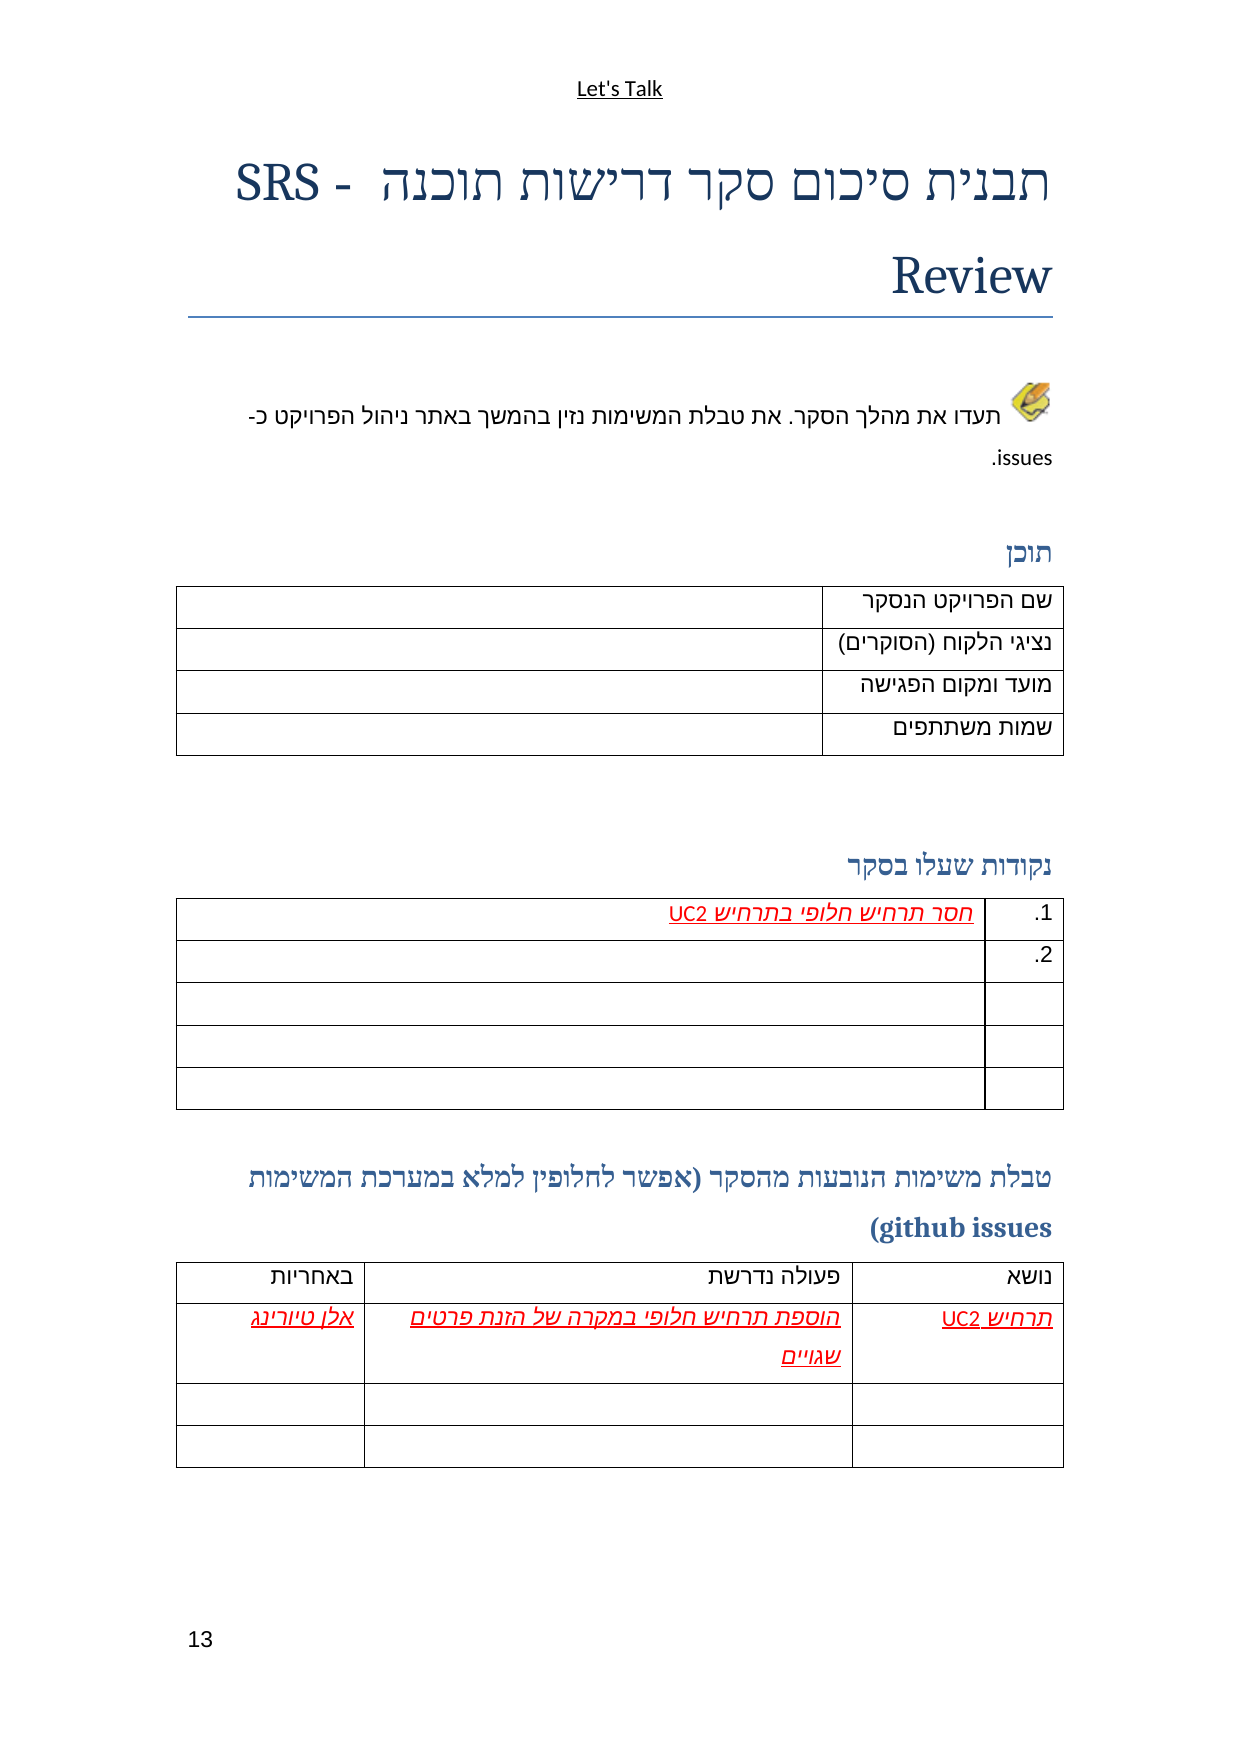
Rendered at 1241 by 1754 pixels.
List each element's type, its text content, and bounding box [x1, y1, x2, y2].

picture [1008, 380, 1053, 425]
table_cell [365, 1426, 852, 1467]
subtitle תוכן [187, 536, 1053, 569]
table_header באחריות [177, 1263, 364, 1303]
table_header [177, 587, 822, 628]
table_header חסר תרחיש חלופי בתרחיש UC2 [177, 899, 984, 940]
table_cell [853, 1426, 1063, 1467]
table_cell [177, 671, 822, 712]
table_header שם הפרויקט הנסקר [823, 587, 1063, 628]
table_cell [986, 1026, 1063, 1067]
table_header נושא [853, 1263, 1063, 1303]
table_cell הוספת תרחיש חלופי במקרה של הזנת פרטים שגויים [365, 1304, 852, 1383]
table_cell 2. [986, 941, 1063, 982]
table_cell נציגי הלקוח (הסוקרים) [823, 629, 1063, 670]
table_cell [177, 714, 822, 754]
table_cell [365, 1384, 852, 1425]
table_cell [853, 1384, 1063, 1425]
table_cell [177, 629, 822, 670]
subtitle נקודות שעלו בסקר [187, 848, 1053, 881]
table_cell [177, 983, 984, 1024]
text תעדו את מהלך הסקר. את טבלת המשימות נזין בהמשך באתר ניהול הפרויקט כ-issues. [187, 380, 1053, 472]
table_cell מועד ומקום הפגישה [823, 671, 1063, 712]
table_cell [177, 1068, 984, 1109]
subtitle טבלת משימות הנובעות מהסקר (אפשר לחלופין למלא במערכת המשימות github issues) [187, 1160, 1053, 1245]
table_cell [986, 1068, 1063, 1109]
table_header 1. [986, 899, 1063, 940]
table_cell תרחיש UC2 [853, 1304, 1063, 1383]
table_cell אלן טיורינג [177, 1304, 364, 1383]
table_cell [177, 1026, 984, 1067]
table_header פעולה נדרשת [365, 1263, 852, 1303]
table_cell [177, 1384, 364, 1425]
table_cell [177, 941, 984, 982]
table_cell [986, 983, 1063, 1024]
table_cell שמות משתתפים [823, 714, 1063, 754]
table_cell [177, 1426, 364, 1467]
title תבנית סיכום סקר דרישות תוכנה - SRS Review [187, 150, 1053, 318]
